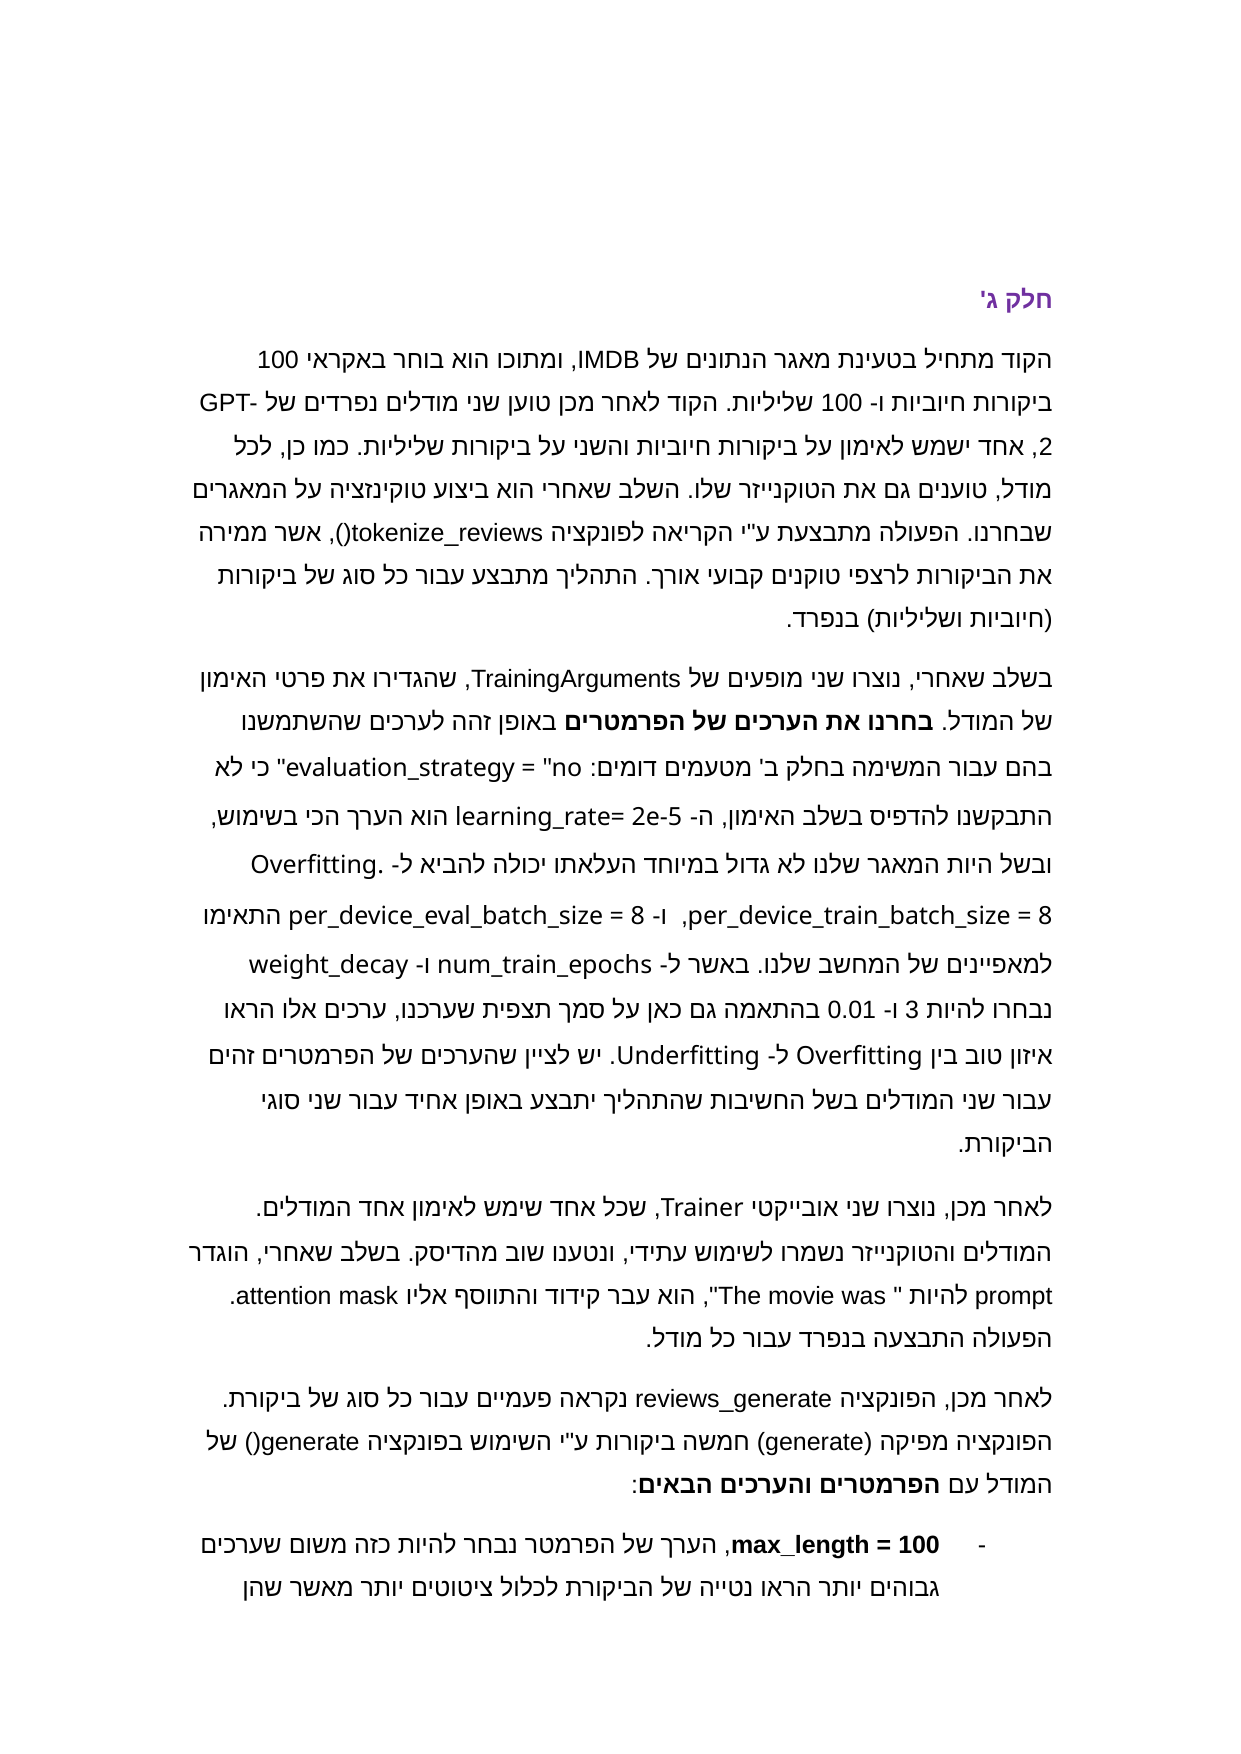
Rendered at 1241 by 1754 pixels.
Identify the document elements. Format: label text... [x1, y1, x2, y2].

text בשלב שאחרי, נוצרו שני מופעים של TrainingArguments, שהגדירו את פרטי האימון של המודל. בחרנו את הערכים של הפרמטרים באופן זהה לערכים שהשתמשנו בהם עבור המשימה בחלק ב' מטעמים דומים: evaluation_strategy = "no" כי לא התבקשנו להדפיס בשלב האימון, ה- learning_rate= 2e-5 הוא הערך הכי בשימוש, ובשל היות המאגר שלנו לא גדול במיוחד העלאתו יכולה להביא ל- Overfitting. per_device_train_batch_size = 8, ו- per_device_eval_batch_size = 8 התאימו למאפיינים של המחשב שלנו. באשר ל- num_train_epochs ו- weight_decay נבחרו להיות 3 ו- 0.01 בהתאמה גם כאן על סמך תצפית שערכנו, ערכים אלו הראו איזון טוב בין Overfitting ל- Underfitting. יש לציין שהערכים של הפרמטרים זהים עבור שני המודלים בשל החשיבות שהתהליך יתבצע באופן אחיד עבור שני סוגי הביקורת. [187, 664, 1053, 1158]
text חלק ג' [187, 285, 1053, 314]
text הקוד מתחיל בטעינת מאגר הנתונים של IMDB, ומתוכו הוא בוחר באקראי 100 ביקורות חיוביות ו- 100 שליליות. הקוד לאחר מכן טוען שני מודלים נפרדים של GPT-2, אחד ישמש לאימון על ביקורות חיוביות והשני על ביקורות שליליות. כמו כן, לכל מודל, טוענים גם את הטוקנייזר שלו. השלב שאחרי הוא ביצוע טוקינזציה על המאגרים שבחרנו. הפעולה מתבצעת ע"י הקריאה לפונקציה tokenize_reviews(), אשר ממירה את הביקורות לרצפי טוקנים קבועי אורך. התהליך מתבצע עבור כל סוג של ביקורות (חיוביות ושליליות) בנפרד. [187, 345, 1053, 633]
text לאחר מכן, נוצרו שני אובייקטי Trainer, שכל אחד שימש לאימון אחד המודלים. המודלים והטוקנייזר נשמרו לשימוש עתידי, ונטענו שוב מהדיסק. בשלב שאחרי, הוגדר prompt להיות " The movie was", הוא עבר קידוד והתווסף אליו attention mask. הפעולה התבצעה בנפרד עבור כל מודל. [187, 1189, 1053, 1353]
text לאחר מכן, הפונקציה reviews_generate נקראה פעמיים עבור כל סוג של ביקורת. הפונקציה מפיקה (generate) חמשה ביקורות ע"י השימוש בפונקציה generate() של המודל עם הפרמטרים והערכים הבאים: [187, 1384, 1053, 1499]
